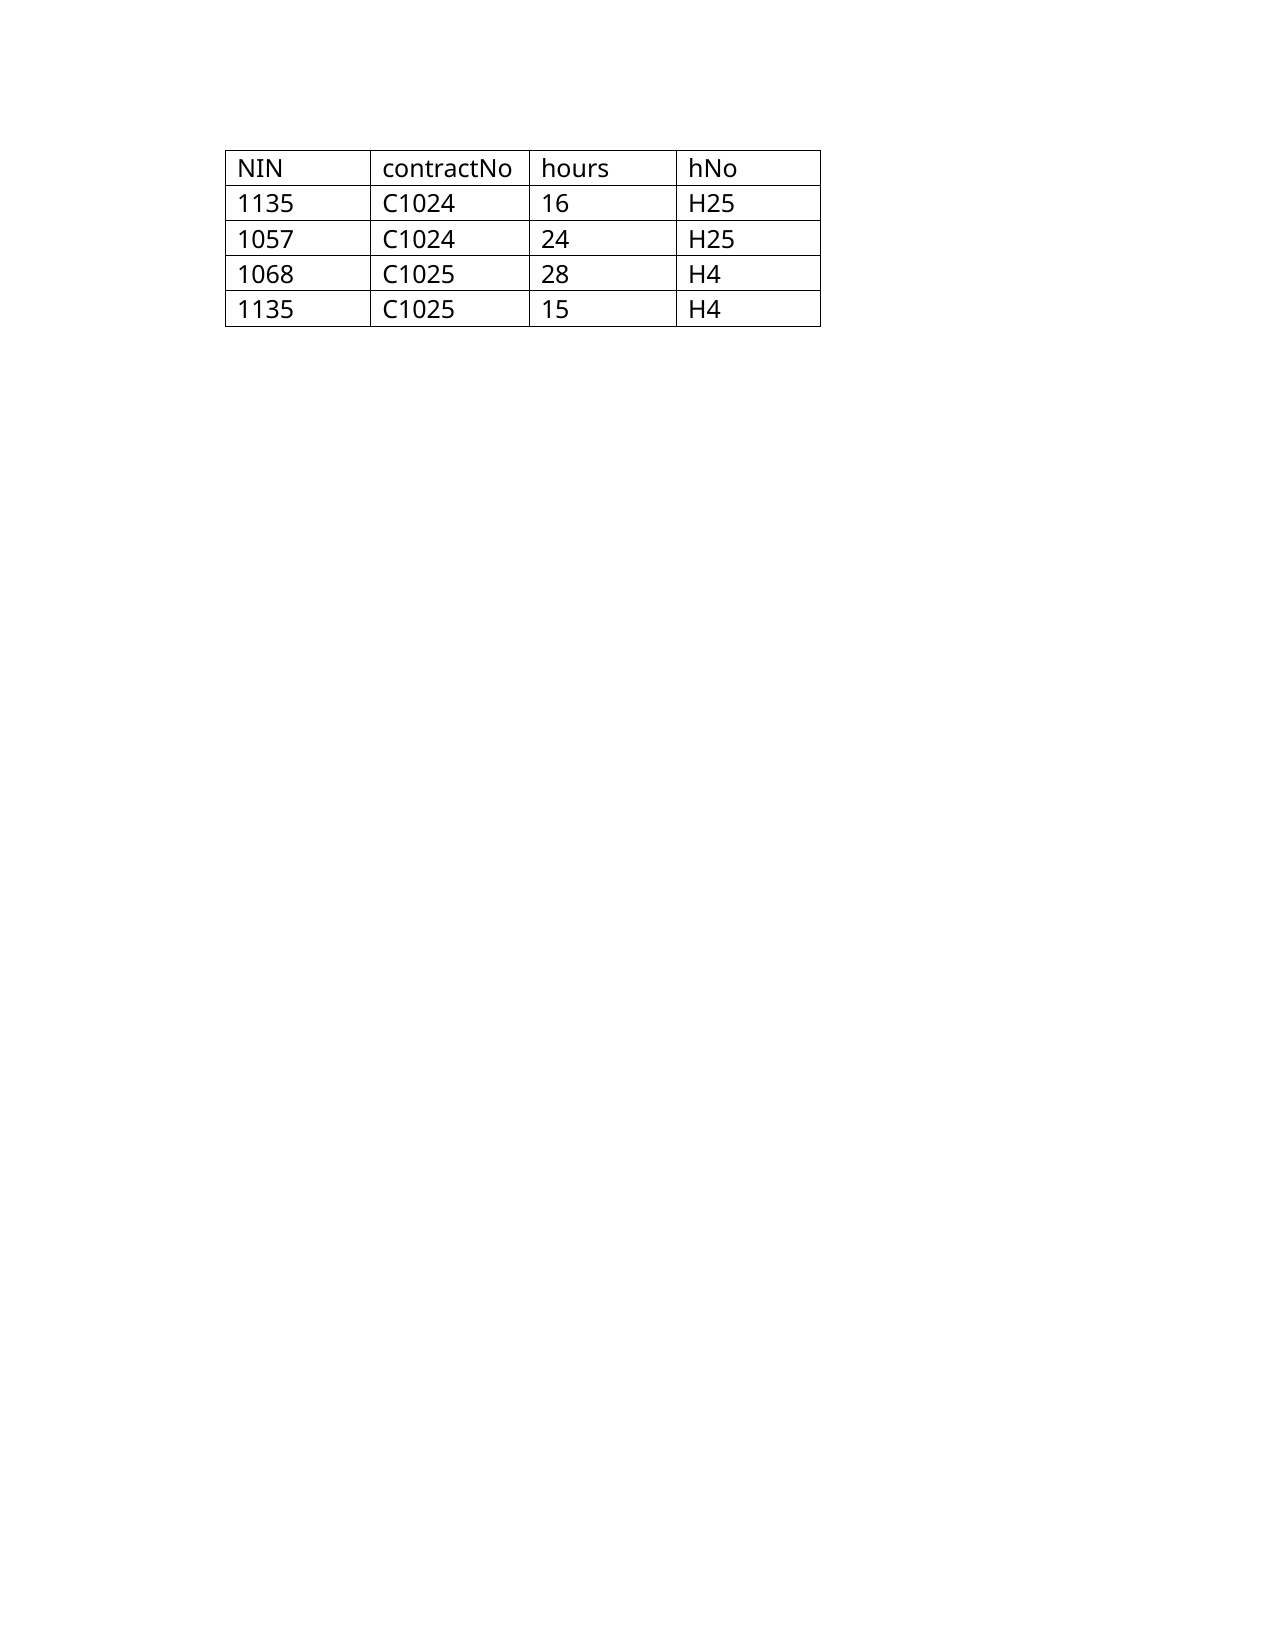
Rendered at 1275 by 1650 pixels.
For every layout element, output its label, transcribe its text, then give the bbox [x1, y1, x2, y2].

table_cell 28 [530, 256, 676, 290]
table_cell 16 [530, 186, 676, 220]
table_cell 1057 [226, 221, 370, 255]
table_cell 1068 [226, 256, 370, 290]
table_cell C1025 [371, 291, 529, 326]
table_header contractNo [371, 151, 529, 185]
table_cell 1135 [226, 186, 370, 220]
table_cell 24 [530, 221, 676, 255]
table_cell 1135 [226, 291, 370, 326]
table_header hours [530, 151, 676, 185]
table_cell C1024 [371, 221, 529, 255]
table_cell C1025 [371, 256, 529, 290]
table_cell H4 [677, 291, 820, 326]
table_cell C1024 [371, 186, 529, 220]
table_cell 15 [530, 291, 676, 326]
table_cell H25 [677, 221, 820, 255]
table_header hNo [677, 151, 820, 185]
table_cell H25 [677, 186, 820, 220]
table_cell H4 [677, 256, 820, 290]
table_header NIN [226, 151, 370, 185]
